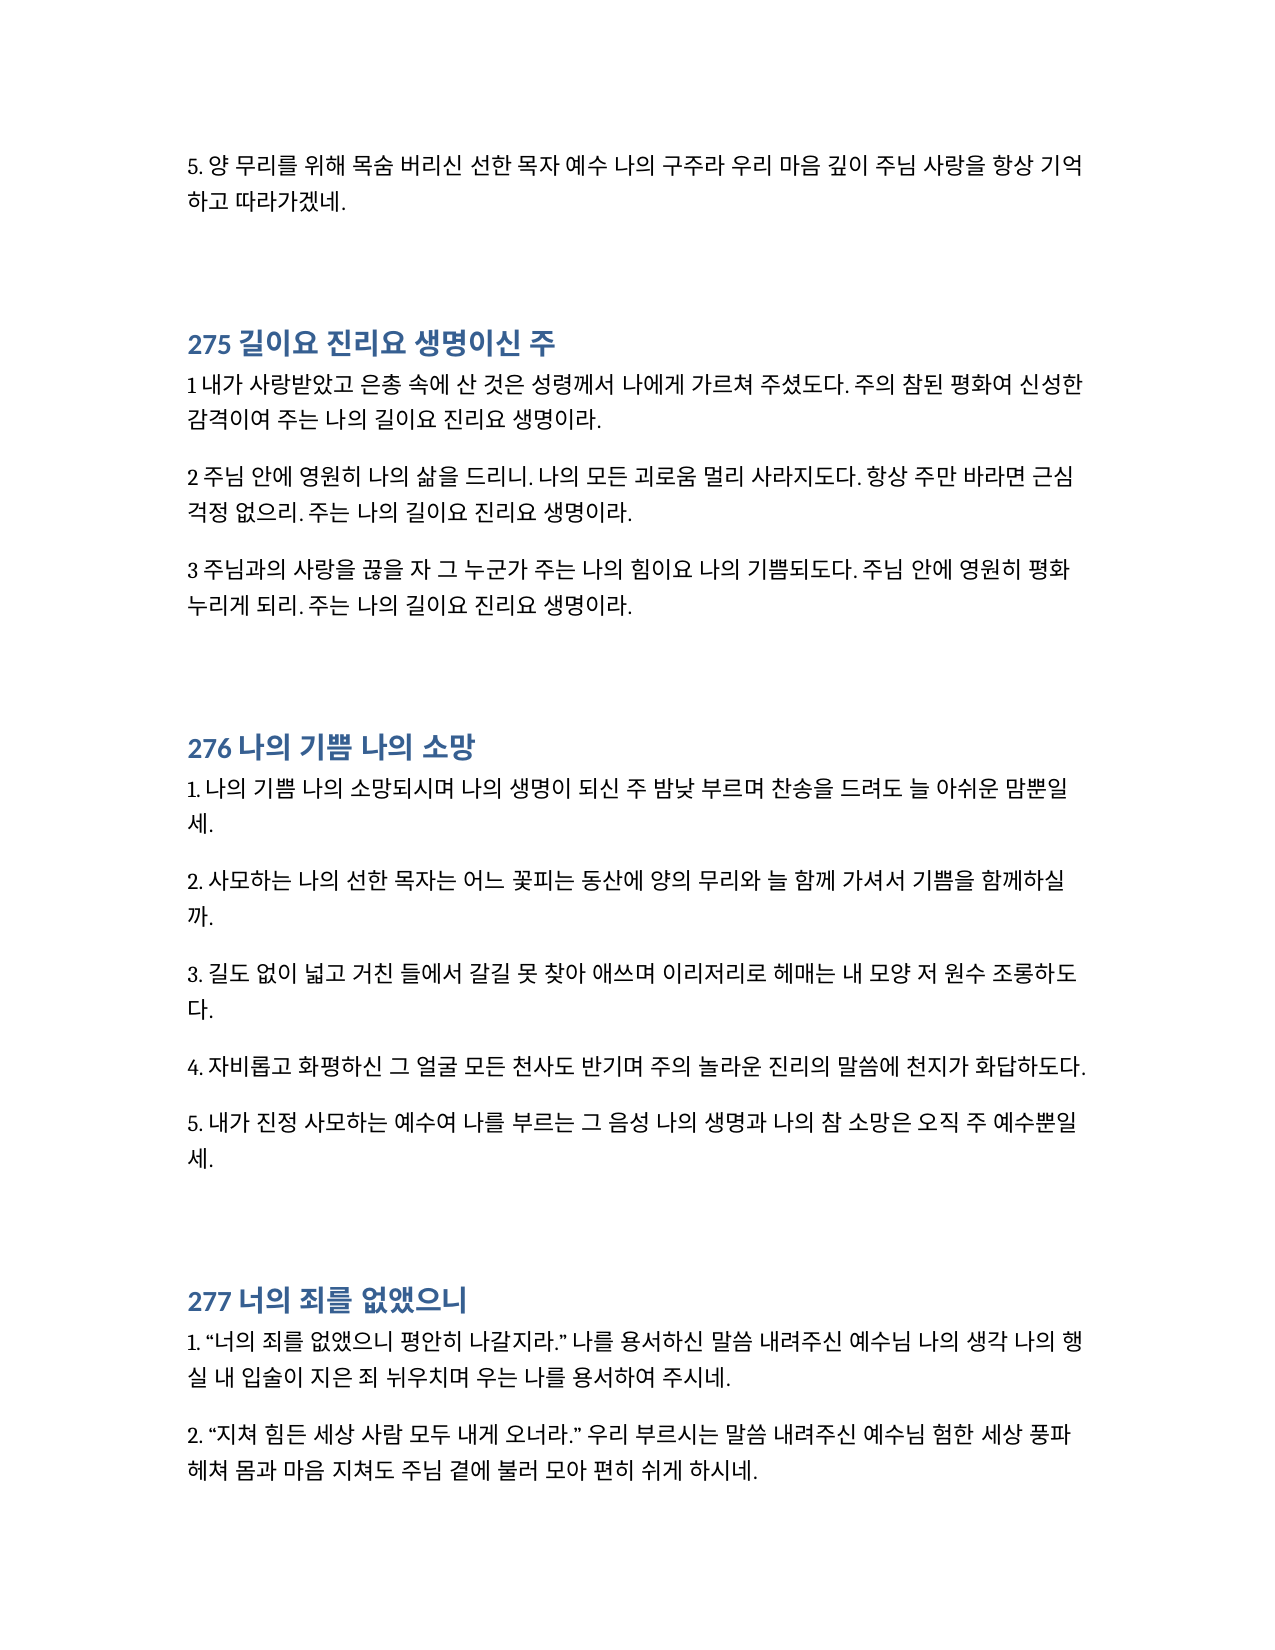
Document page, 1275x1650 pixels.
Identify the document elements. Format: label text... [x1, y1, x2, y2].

subtitle 275 길이요 진리요 생명이신 주 [187, 323, 1087, 363]
text 3. 길도 없이 넓고 거친 들에서 갈길 못 찾아 애쓰며 이리저리로 헤매는 내 모양 저 원수 조롱하도다. [187, 958, 1087, 1025]
text 1 내가 사랑받았고 은총 속에 산 것은 성령께서 나에게 가르쳐 주셨도다. 주의 참된 평화여 신성한 감격이여 주는 나의 길이요 진리요 생명이라. [187, 368, 1087, 436]
text 1. “너의 죄를 없앴으니 평안히 나갈지라.” 나를 용서하신 말씀 내려주신 예수님 나의 생각 나의 행실 내 입술이 지은 죄 뉘우치며 우는 나를 용서하여 주시네. [187, 1326, 1087, 1393]
text 5. 내가 진정 사모하는 예수여 나를 부르는 그 음성 나의 생명과 나의 참 소망은 오직 주 예수뿐일세. [187, 1107, 1087, 1174]
subtitle 276 나의 기쁨 나의 소망 [187, 727, 1087, 767]
text 2. “지쳐 힘든 세상 사람 모두 내게 오너라.” 우리 부르시는 말씀 내려주신 예수님 험한 세상 풍파 헤쳐 몸과 마음 지쳐도 주님 곁에 불러 모아 편히 쉬게 하시네. [187, 1419, 1087, 1486]
text 2. 사모하는 나의 선한 목자는 어느 꽃피는 동산에 양의 무리와 늘 함께 가셔서 기쁨을 함께하실까. [187, 865, 1087, 932]
text 2 주님 안에 영원히 나의 삶을 드리니. 나의 모든 괴로움 멀리 사라지도다. 항상 주만 바라면 근심걱정 없으리. 주는 나의 길이요 진리요 생명이라. [187, 461, 1087, 528]
text 5. 양 무리를 위해 목숨 버리신 선한 목자 예수 나의 구주라 우리 마음 깊이 주님 사랑을 항상 기억하고 따라가겠네. [187, 150, 1087, 217]
text 1. 나의 기쁨 나의 소망되시며 나의 생명이 되신 주 밤낮 부르며 찬송을 드려도 늘 아쉬운 맘뿐일세. [187, 772, 1087, 840]
text 4. 자비롭고 화평하신 그 얼굴 모든 천사도 반기며 주의 놀라운 진리의 말씀에 천지가 화답하도다. [187, 1051, 1087, 1082]
text 3 주님과의 사랑을 끊을 자 그 누군가 주는 나의 힘이요 나의 기쁨되도다. 주님 안에 영원히 평화 누리게 되리. 주는 나의 길이요 진리요 생명이라. [187, 554, 1087, 621]
subtitle 277 너의 죄를 없앴으니 [187, 1280, 1087, 1320]
